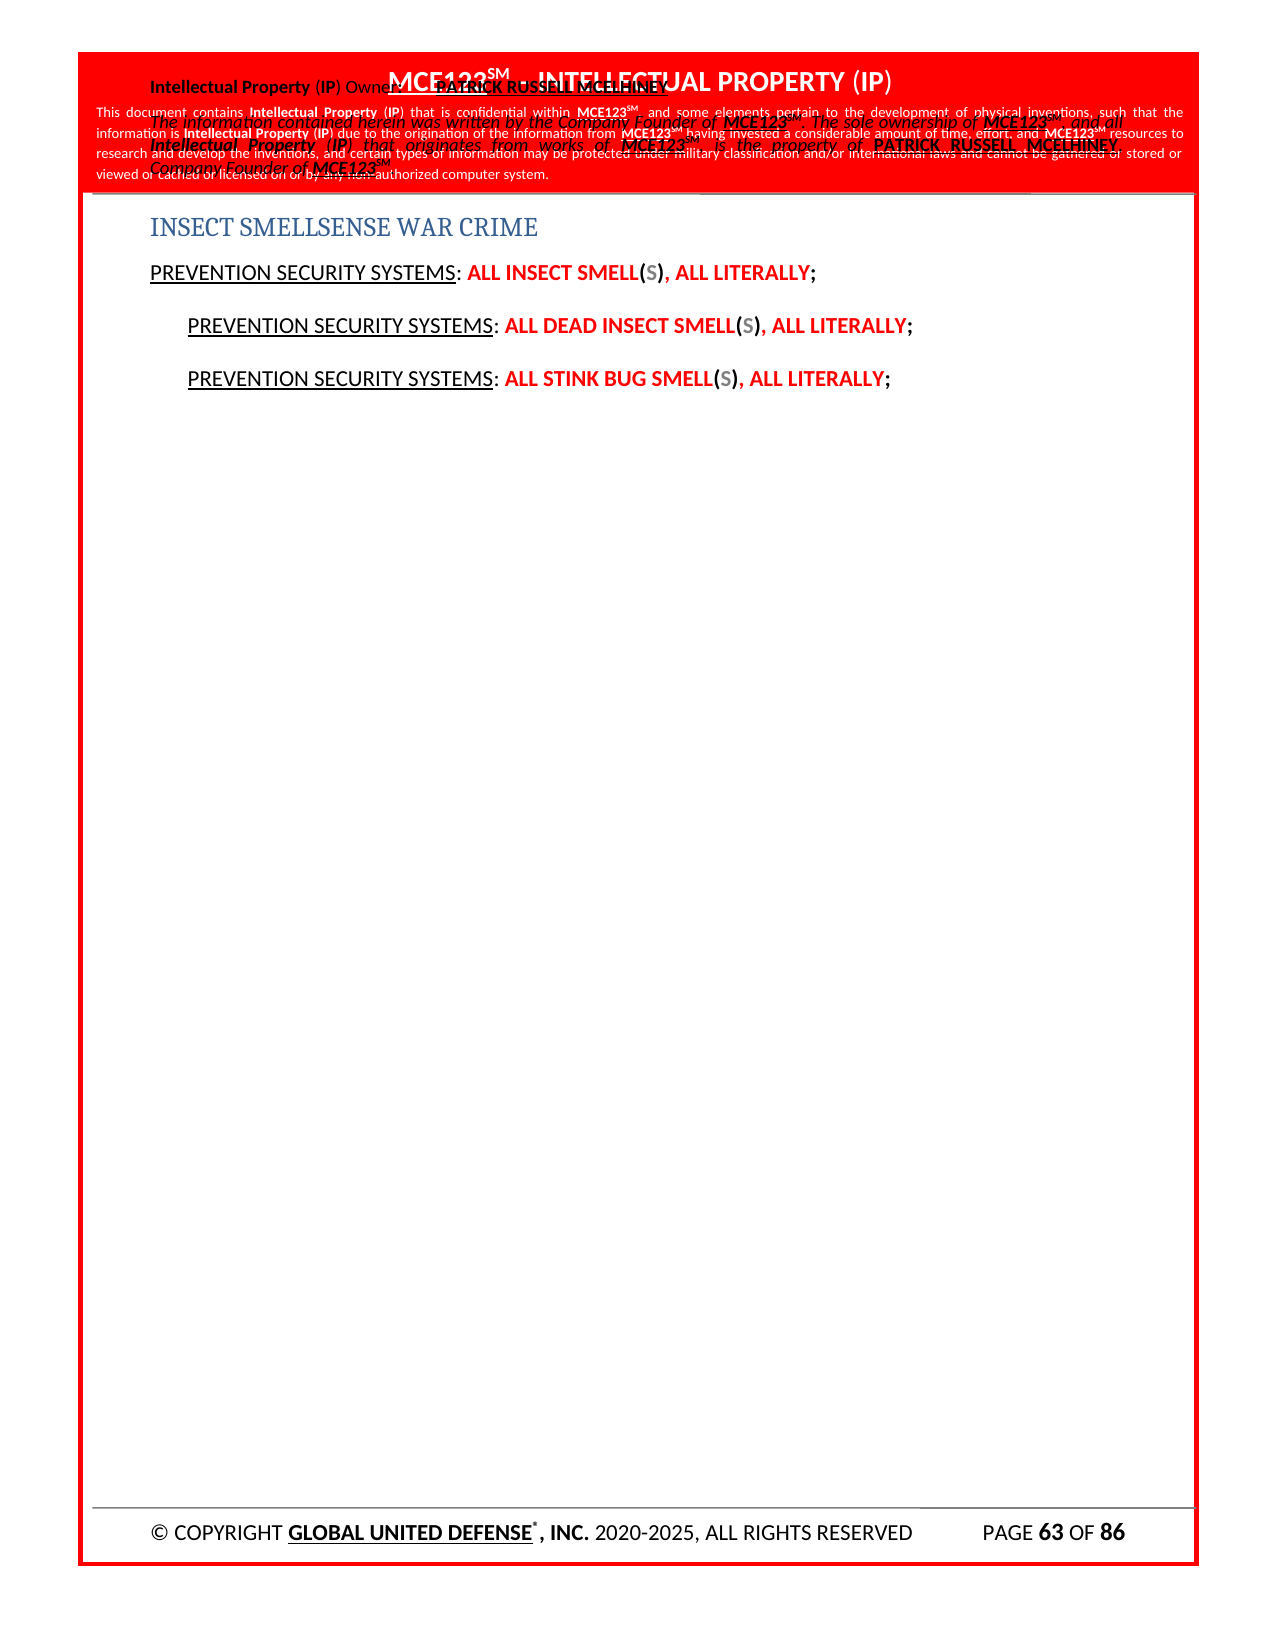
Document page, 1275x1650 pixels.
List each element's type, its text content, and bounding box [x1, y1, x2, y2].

subtitle INSECT SMELLSENSE WAR CRIME [150, 212, 1125, 243]
text PREVENTION SECURITY SYSTEMS: ALL INSECT SMELL(S), ALL LITERALLY; [150, 258, 1125, 286]
text PREVENTION SECURITY SYSTEMS: ALL DEAD INSECT SMELL(S), ALL LITERALLY; [187, 311, 1125, 339]
text PREVENTION SECURITY SYSTEMS: ALL STINK BUG SMELL(S), ALL LITERALLY; [187, 364, 1125, 392]
